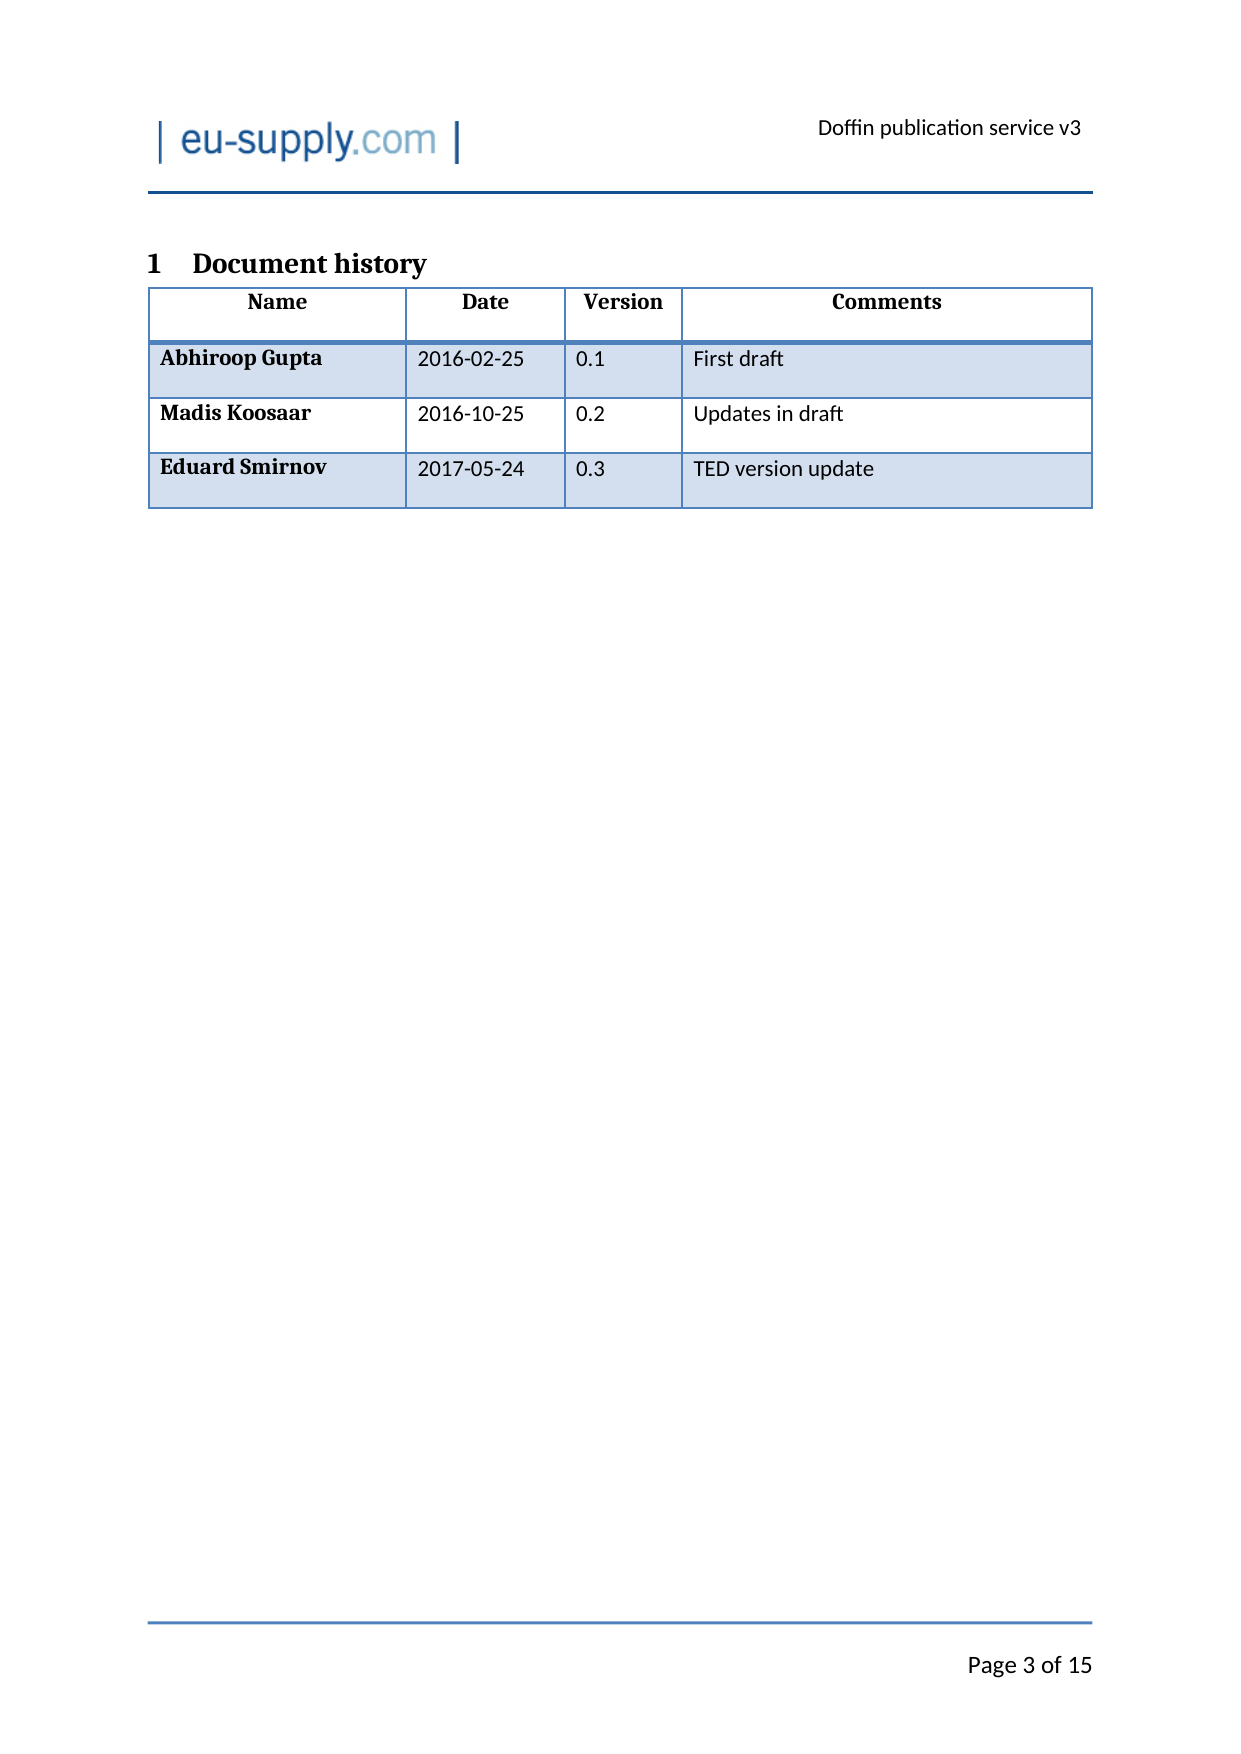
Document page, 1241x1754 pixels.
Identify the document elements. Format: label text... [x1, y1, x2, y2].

table_cell Abhiroop Gupta [150, 345, 405, 397]
table_cell 2017-05-24 [407, 454, 564, 507]
subtitle Document history [148, 247, 1093, 281]
table_cell Madis Koosaar [150, 399, 405, 452]
table_header Name [150, 289, 405, 340]
picture [158, 121, 459, 164]
table_cell 0.2 [566, 399, 681, 452]
table_cell First draft [683, 345, 1091, 397]
table_cell TED version update [683, 454, 1091, 507]
table_cell 2016-02-25 [407, 345, 564, 397]
table_cell Eduard Smirnov [150, 454, 405, 507]
table_cell Updates in draft [683, 399, 1091, 452]
table_header Comments [683, 289, 1091, 340]
table_cell 2016-10-25 [407, 399, 564, 452]
table_header Date [407, 289, 564, 340]
table_cell 0.1 [566, 345, 681, 397]
table_header Version [566, 289, 681, 340]
table_cell 0.3 [566, 454, 681, 507]
